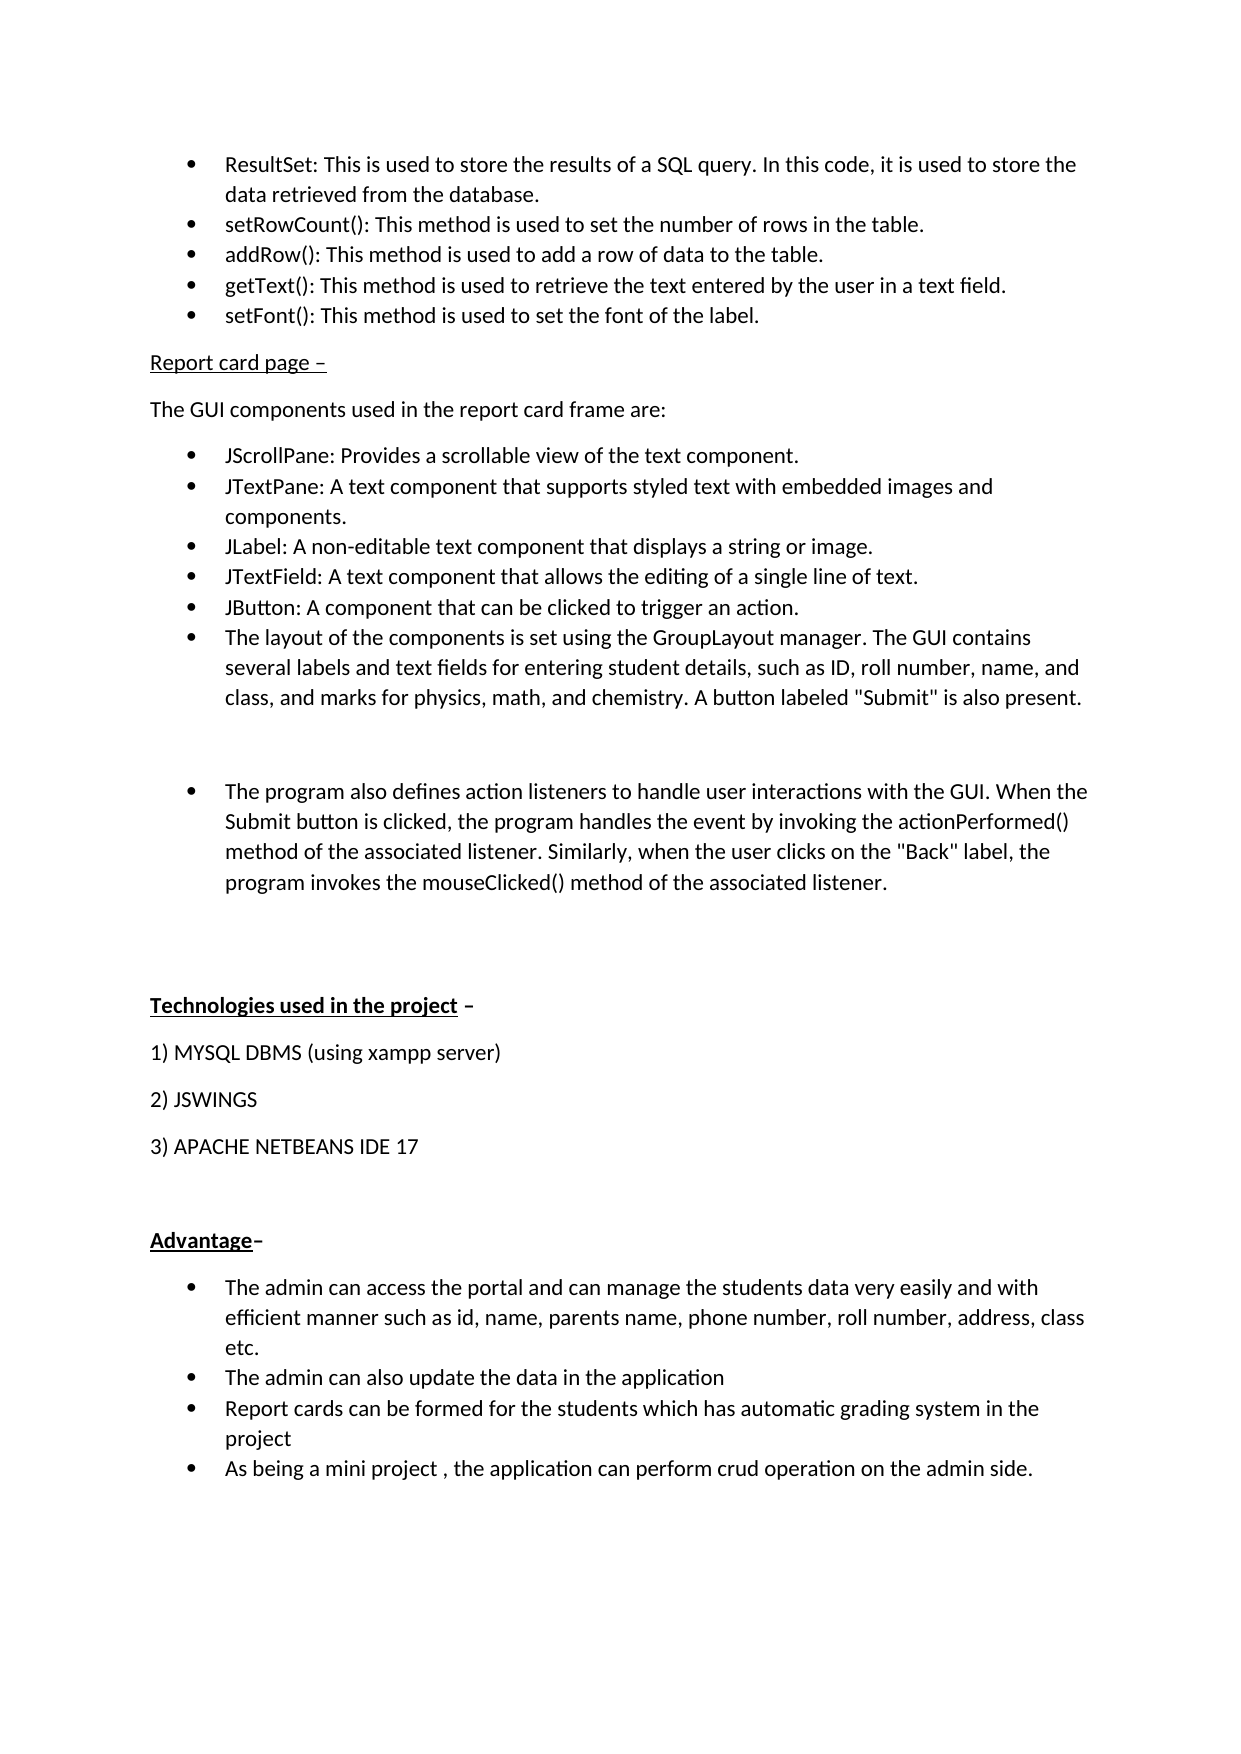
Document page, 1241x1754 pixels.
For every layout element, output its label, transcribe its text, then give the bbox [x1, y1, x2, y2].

list JTextPane: A text component that supports styled text with embedded images and components. [187, 472, 1090, 530]
list setFont(): This method is used to set the font of the label. [187, 301, 1090, 329]
text 3) APACHE NETBEANS IDE 17 [150, 1132, 1090, 1160]
list The admin can also update the data in the application [187, 1363, 1090, 1392]
list JLabel: A non-editable text component that displays a string or image. [187, 532, 1090, 560]
list As being a mini project , the application can perform crud operation on the admin side. [187, 1454, 1090, 1482]
text Report card page – [150, 348, 1090, 376]
list Report cards can be formed for the students which has automatic grading system in the project [187, 1394, 1090, 1452]
list JTextField: A text component that allows the editing of a single line of text. [187, 562, 1090, 591]
list setRowCount(): This method is used to set the number of rows in the table. [187, 210, 1090, 238]
text 1) MYSQL DBMS (using xampp server) [150, 1038, 1090, 1067]
list JScrollPane: Provides a scrollable view of the text component. [187, 442, 1090, 470]
text 2) JSWINGS [150, 1085, 1090, 1113]
list getText(): This method is used to retrieve the text entered by the user in a text field. [187, 271, 1090, 299]
text The GUI components used in the report card frame are: [150, 395, 1090, 423]
text Advantage– [150, 1226, 1090, 1254]
list The program also defines action listeners to handle user interactions with the GUI. When the Submit button is clicked, the program handles the event by invoking the actionPerformed() method of the associated listener. Similarly, when the user clicks on the "Back" label, the program invokes the mouseClicked() method of the associated listener. [187, 777, 1090, 896]
list addRow(): This method is used to add a row of data to the table. [187, 241, 1090, 269]
list JButton: A component that can be clicked to trigger an action. [187, 593, 1090, 621]
list The layout of the components is set using the GroupLayout manager. The GUI contains several labels and text fields for entering student details, such as ID, roll number, name, and class, and marks for physics, math, and chemistry. A button labeled "Submit" is also present. [187, 623, 1090, 711]
list ResultSet: This is used to store the results of a SQL query. In this code, it is used to store the data retrieved from the database. [187, 150, 1090, 208]
text Technologies used in the project – [150, 992, 1090, 1020]
list The admin can access the portal and can manage the students data very easily and with efficient manner such as id, name, parents name, phone number, roll number, address, class etc. [187, 1273, 1090, 1361]
